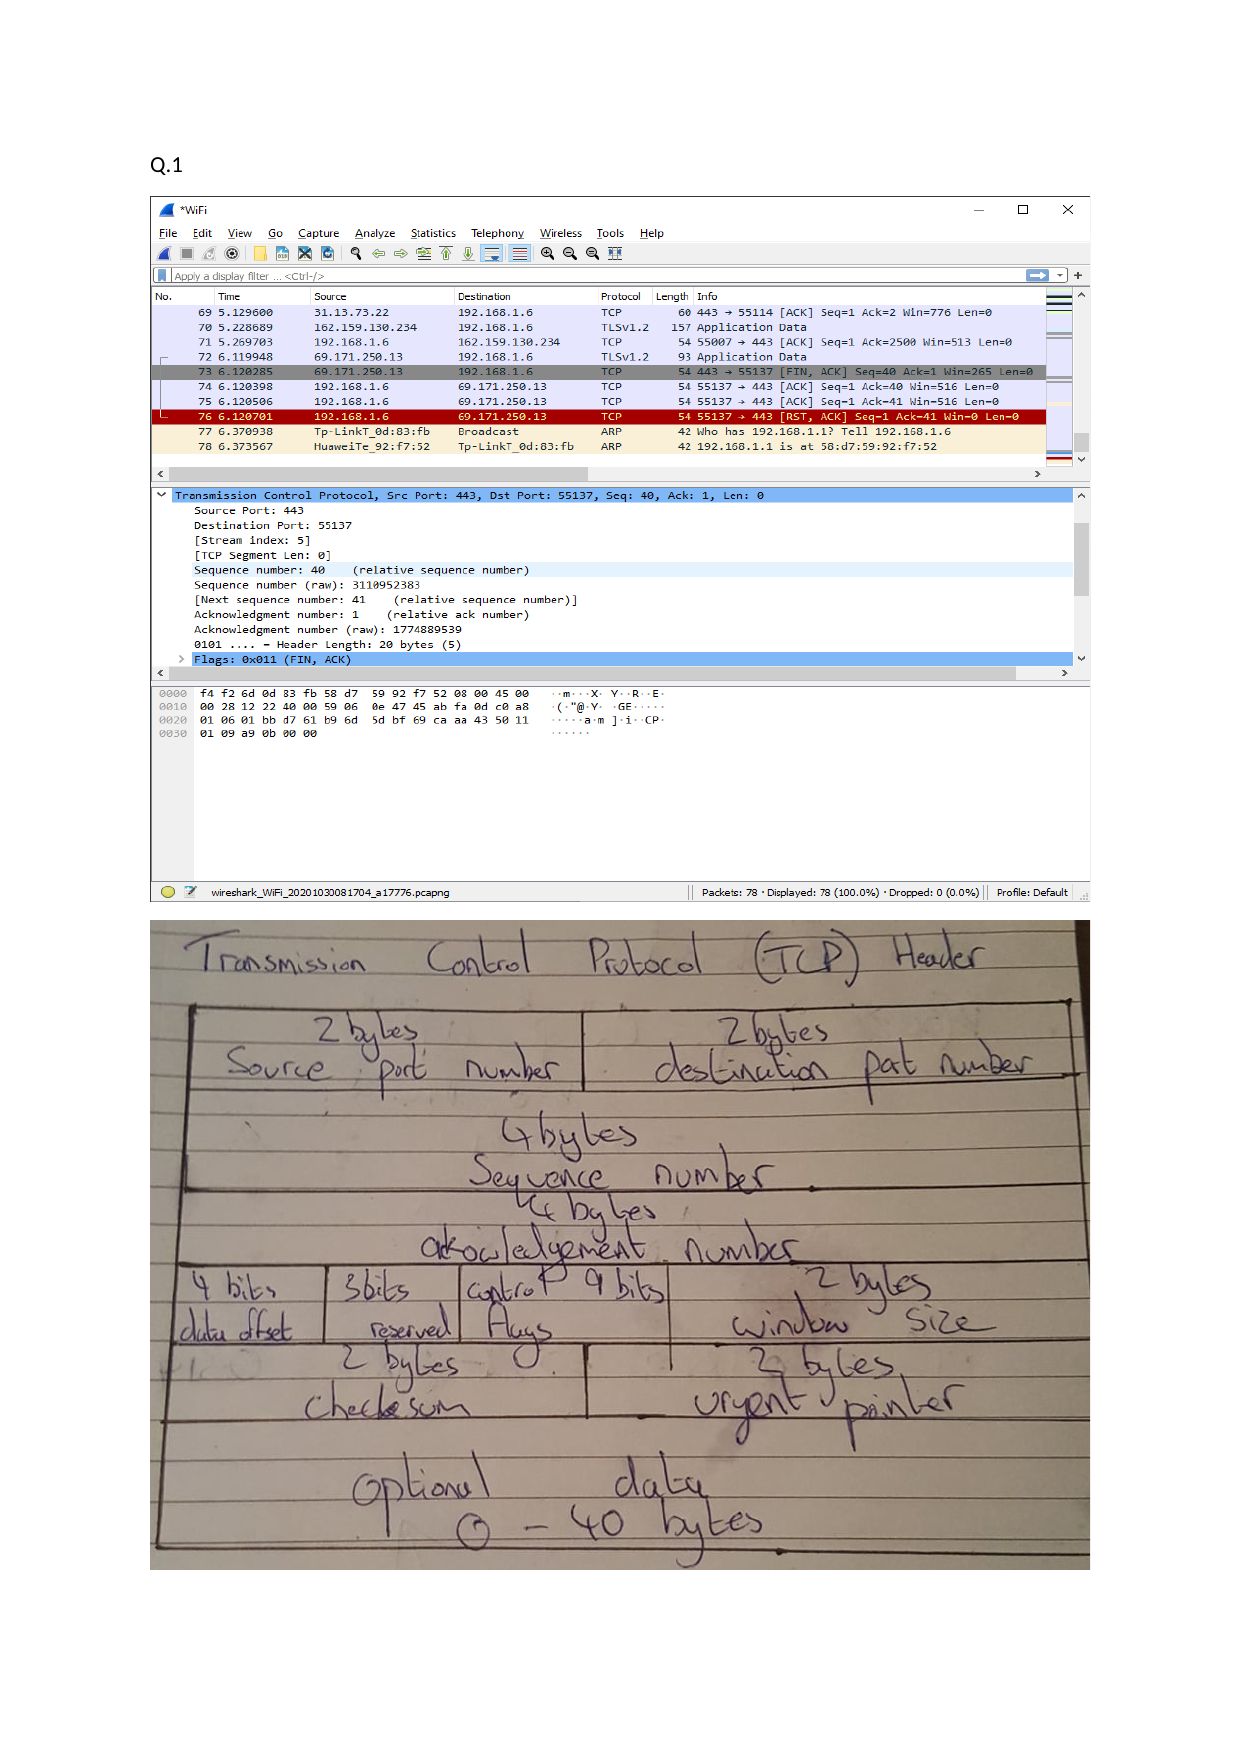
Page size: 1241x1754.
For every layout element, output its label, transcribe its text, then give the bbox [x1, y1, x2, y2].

picture [150, 920, 1091, 1570]
text Q.1 [150, 150, 1090, 178]
picture [150, 196, 1091, 902]
